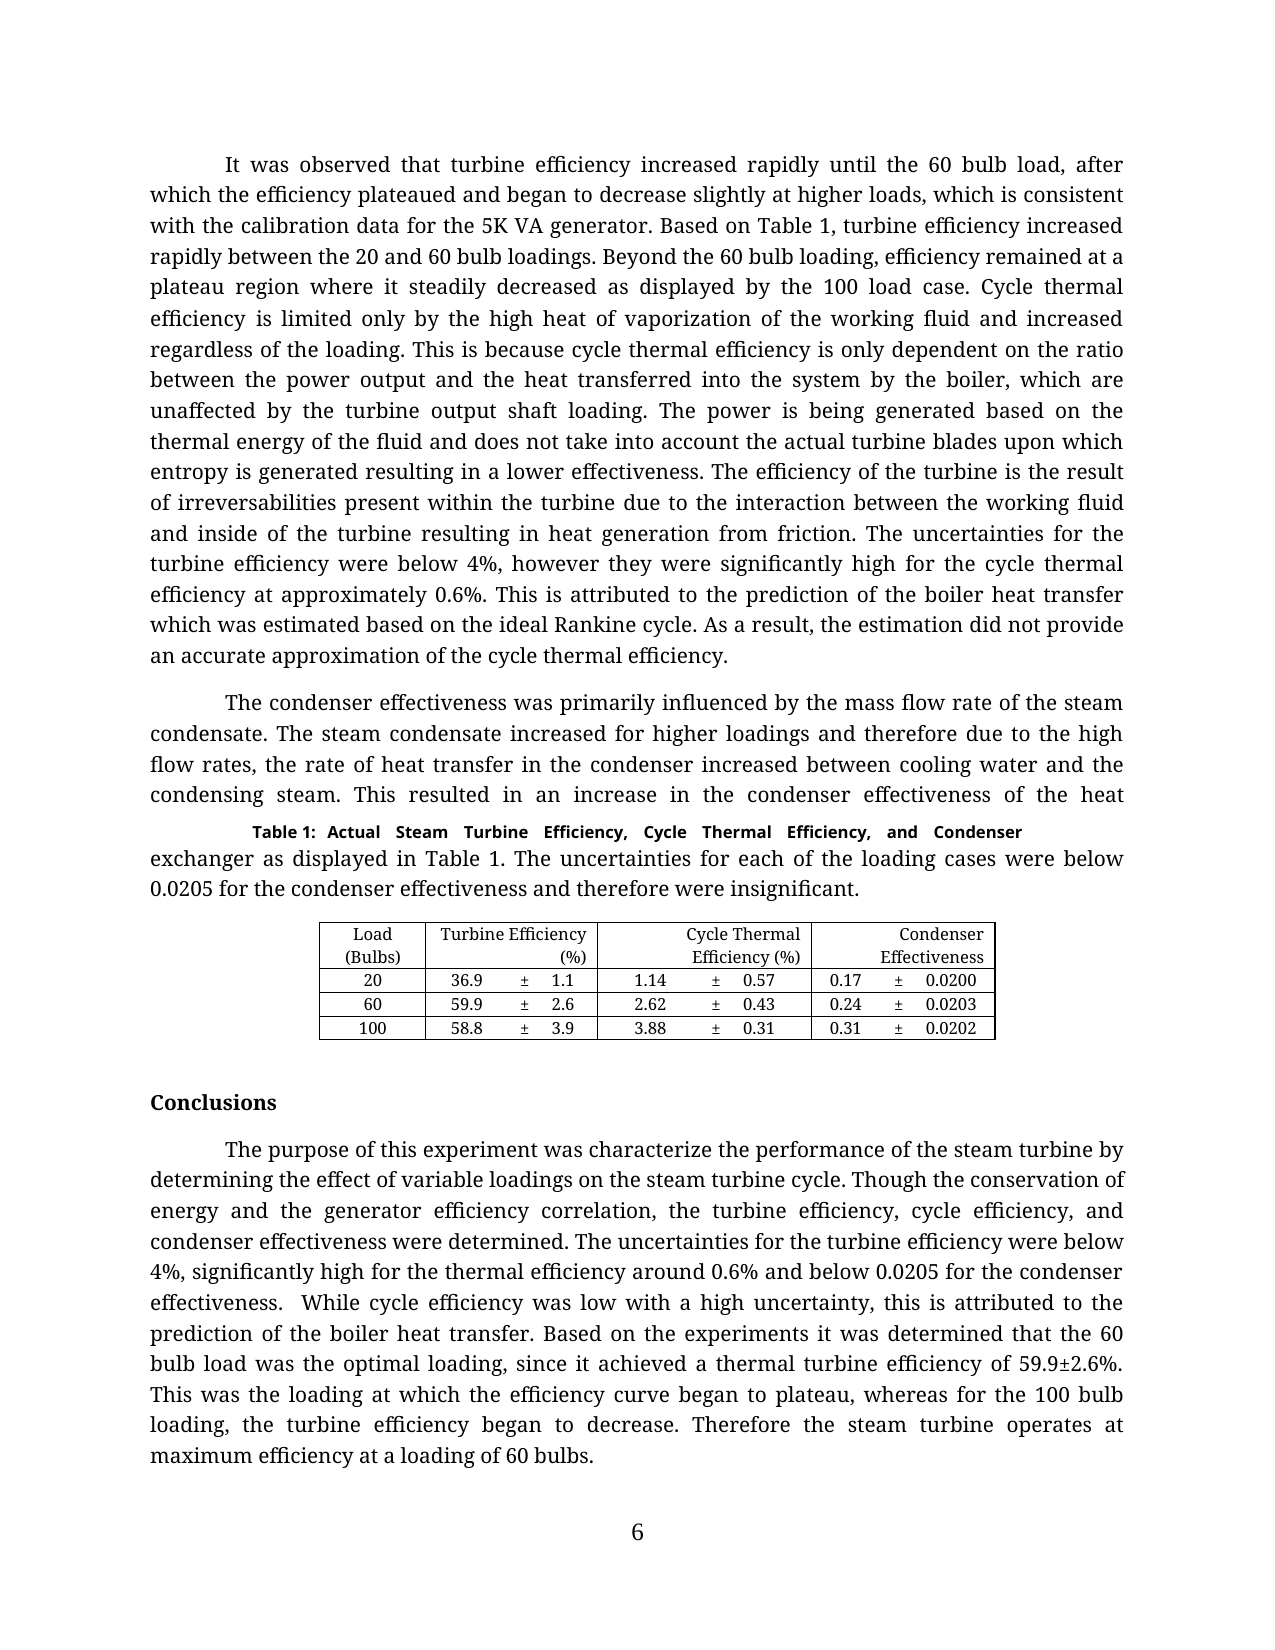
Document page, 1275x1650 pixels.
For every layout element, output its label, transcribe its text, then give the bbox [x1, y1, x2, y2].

table_cell ± [873, 1017, 914, 1039]
table_cell 2.62 [598, 993, 677, 1016]
table_cell 0.31 [732, 1017, 811, 1039]
table_cell ± [678, 1017, 732, 1039]
table_cell ± [494, 969, 540, 992]
table_header Turbine Efficiency (%) [426, 923, 597, 968]
table_header Condenser Effectiveness [812, 923, 994, 968]
table_cell 58.8 [426, 1017, 494, 1039]
text The condenser effectiveness was primarily influenced by the mass flow rate of the steam condensate. The steam condensate increased for higher loadings and therefore due to the high flow rates, the rate of heat transfer in the condenser increased between cooling water and the condensing steam. This resulted in an increase in the condenser effectiveness of the heat exchanger as displayed in Table 1. The uncertainties for each of the loading cases were below 0.0205 for the condenser effectiveness and therefore were insignificant. [150, 688, 1125, 903]
table_cell 100 [320, 1017, 425, 1039]
table_cell ± [494, 1017, 540, 1039]
table_cell 0.0200 [914, 969, 994, 992]
table_cell ± [494, 993, 540, 1016]
table_cell ± [678, 993, 732, 1016]
text Conclusions [150, 1088, 1125, 1116]
table_cell 36.9 [426, 969, 494, 992]
table_cell 3.9 [540, 1017, 597, 1039]
table_header Load (Bulbs) [320, 923, 425, 968]
table_cell 0.43 [732, 993, 811, 1016]
table_cell 0.0203 [914, 993, 994, 1016]
table_cell 60 [320, 993, 425, 1016]
table_cell 0.24 [812, 993, 873, 1016]
table_cell 0.17 [812, 969, 873, 992]
table_cell ± [678, 969, 732, 992]
table_cell 0.0202 [914, 1017, 994, 1039]
table_cell 3.88 [598, 1017, 677, 1039]
table_cell 0.57 [732, 969, 811, 992]
text The purpose of this experiment was characterize the performance of the steam turbine by determining the effect of variable loadings on the steam turbine cycle. Though the conservation of energy and the generator efficiency correlation, the turbine efficiency, cycle efficiency, and condenser effectiveness were determined. The uncertainties for the turbine efficiency were below 4%, significantly high for the thermal efficiency around 0.6% and below 0.0205 for the condenser effectiveness. While cycle efficiency was low with a high uncertainty, this is attributed to the prediction of the boiler heat transfer. Based on the experiments it was determined that the 60 bulb load was the optimal loading, since it achieved a thermal turbine efficiency of 59.9±2.6%. This was the loading at which the efficiency curve began to plateau, whereas for the 100 bulb loading, the turbine efficiency began to decrease. Therefore the steam turbine operates at maximum efficiency at a loading of 60 bulbs. [150, 1135, 1125, 1469]
table_cell 20 [320, 969, 425, 992]
table_cell 0.31 [812, 1017, 873, 1039]
text It was observed that turbine efficiency increased rapidly until the 60 bulb load, after which the efficiency plateaued and began to decrease slightly at higher loads, which is consistent with the calibration data for the 5K VA generator. Based on Table 1, turbine efficiency increased rapidly between the 20 and 60 bulb loadings. Beyond the 60 bulb loading, efficiency remained at a plateau region where it steadily decreased as displayed by the 100 load case. Cycle thermal efficiency is limited only by the high heat of vaporization of the working fluid and increased regardless of the loading. This is because cycle thermal efficiency is only dependent on the ratio between the power output and the heat transferred into the system by the boiler, which are unaffected by the turbine output shaft loading. The power is being generated based on the thermal energy of the fluid and does not take into account the actual turbine blades upon which entropy is generated resulting in a lower effectiveness. The efficiency of the turbine is the result of irreversabilities present within the turbine due to the interaction between the working fluid and inside of the turbine resulting in heat generation from friction. The uncertainties for the turbine efficiency were below 4%, however they were significantly high for the cycle thermal efficiency at approximately 0.6%. This is attributed to the prediction of the boiler heat transfer which was estimated based on the ideal Rankine cycle. As a result, the estimation did not provide an accurate approximation of the cycle thermal efficiency. [150, 150, 1125, 669]
table_cell 59.9 [426, 993, 494, 1016]
table_cell ± [873, 969, 914, 992]
table_cell ± [873, 993, 914, 1016]
table_cell 1.1 [540, 969, 597, 992]
table_cell 1.14 [598, 969, 677, 992]
table_header Cycle Thermal Efficiency (%) [598, 923, 811, 968]
table_cell 2.6 [540, 993, 597, 1016]
